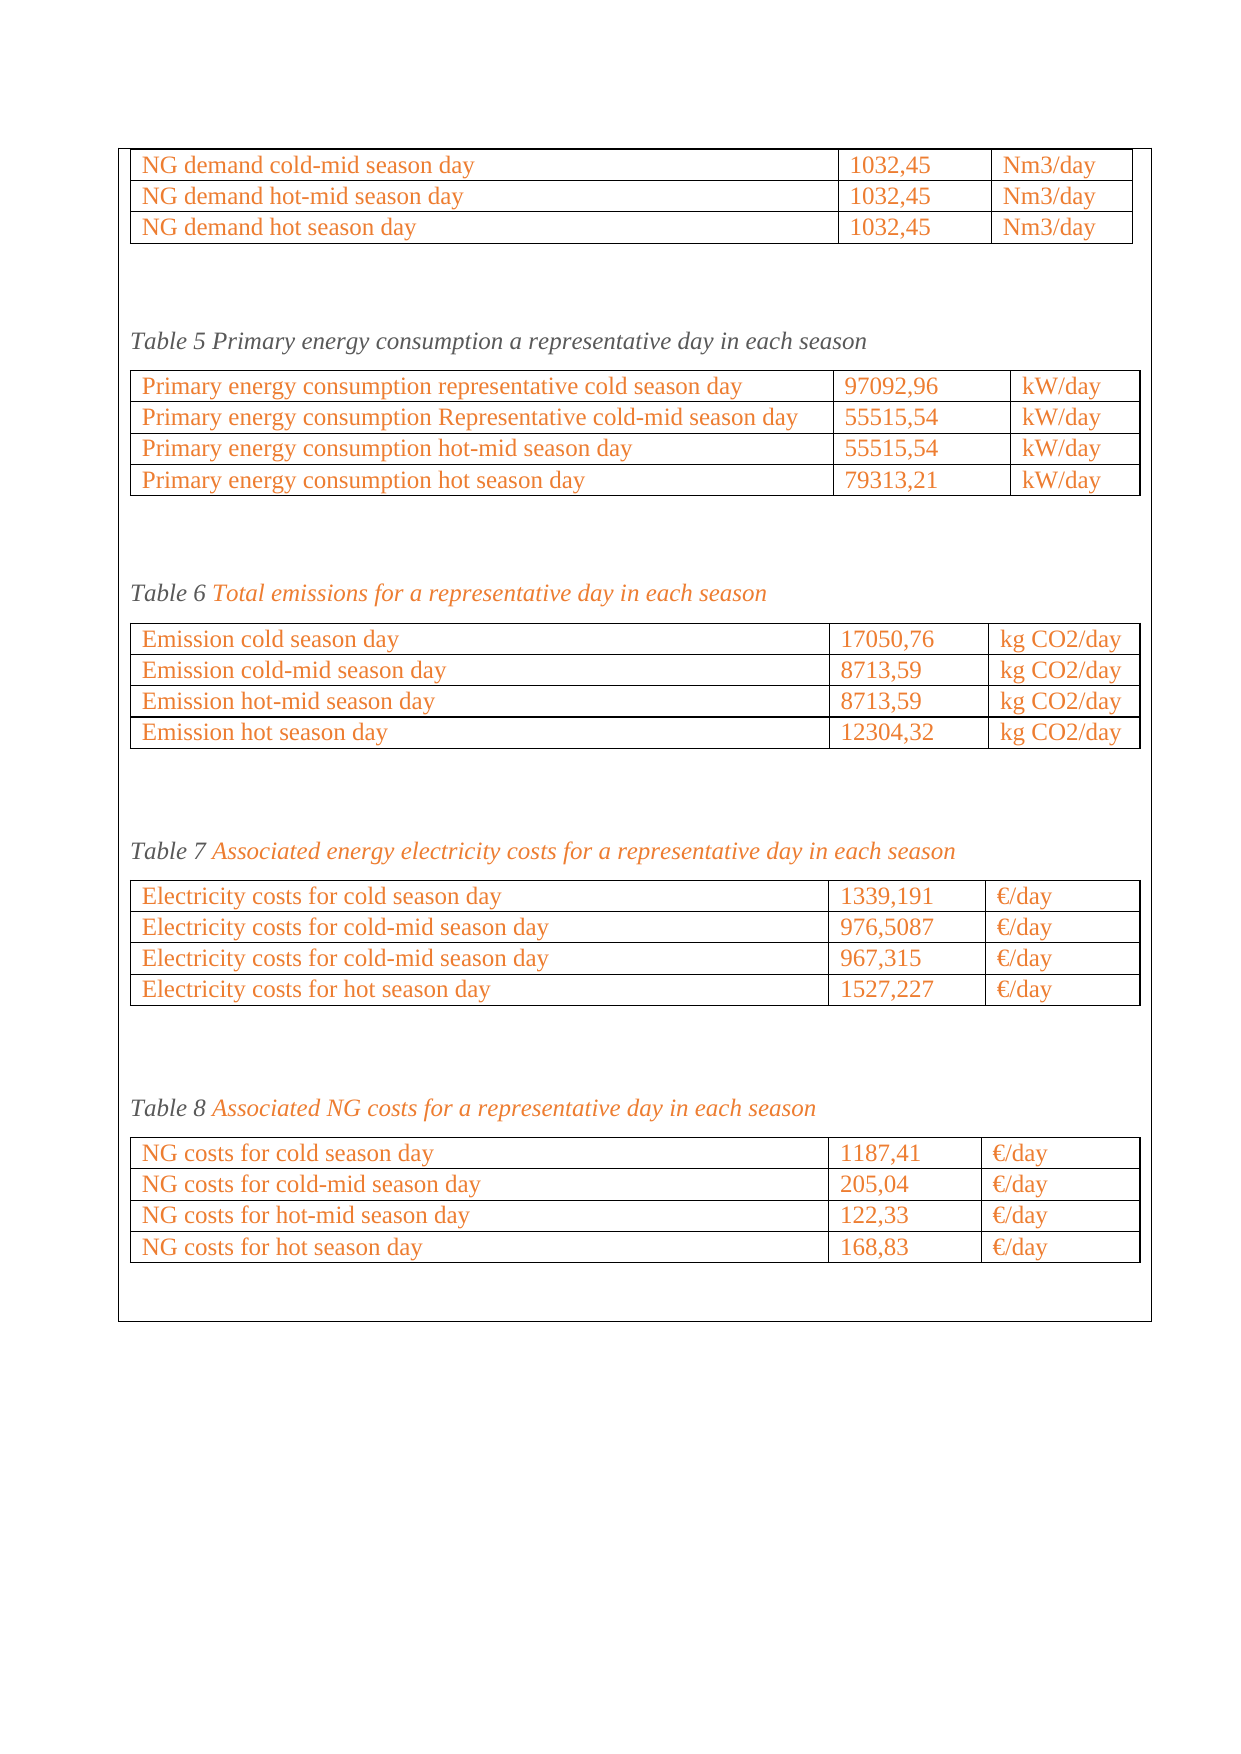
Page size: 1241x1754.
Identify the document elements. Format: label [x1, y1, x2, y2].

table_cell [119, 149, 1151, 1321]
